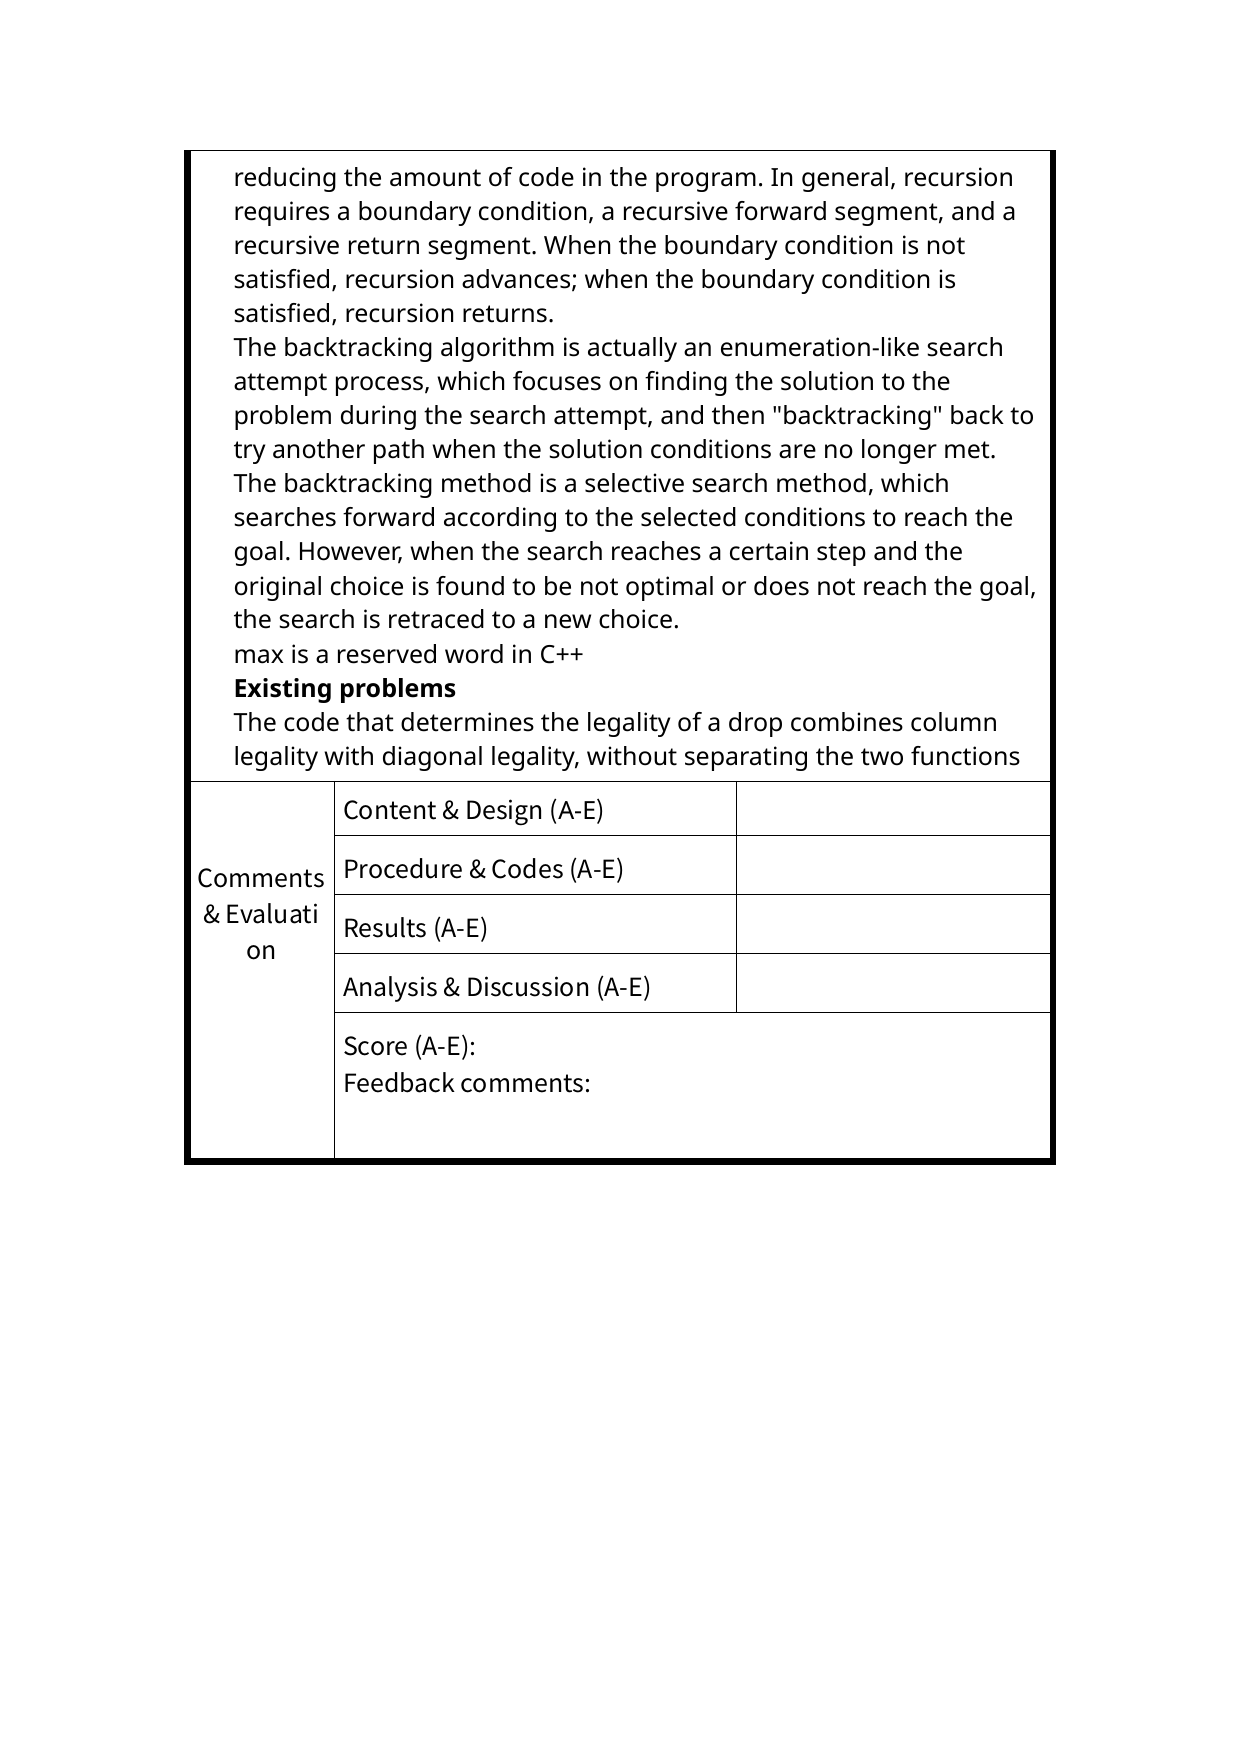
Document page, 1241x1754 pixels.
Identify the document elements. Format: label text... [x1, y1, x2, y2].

table_cell Procedure & Codes (A-E) [335, 836, 736, 894]
table_cell [737, 954, 1050, 1012]
table_cell [737, 836, 1050, 894]
table_cell Content & Design (A-E) [335, 782, 736, 835]
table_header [191, 151, 1050, 781]
table_cell Comments & Evaluation [191, 782, 334, 1158]
table_cell Score (A-E): Feedback comments: [335, 1013, 1050, 1158]
table_cell [737, 895, 1050, 953]
table_cell [737, 782, 1050, 835]
table_cell Results (A-E) [335, 895, 736, 953]
table_cell Analysis & Discussion (A-E) [335, 954, 736, 1012]
